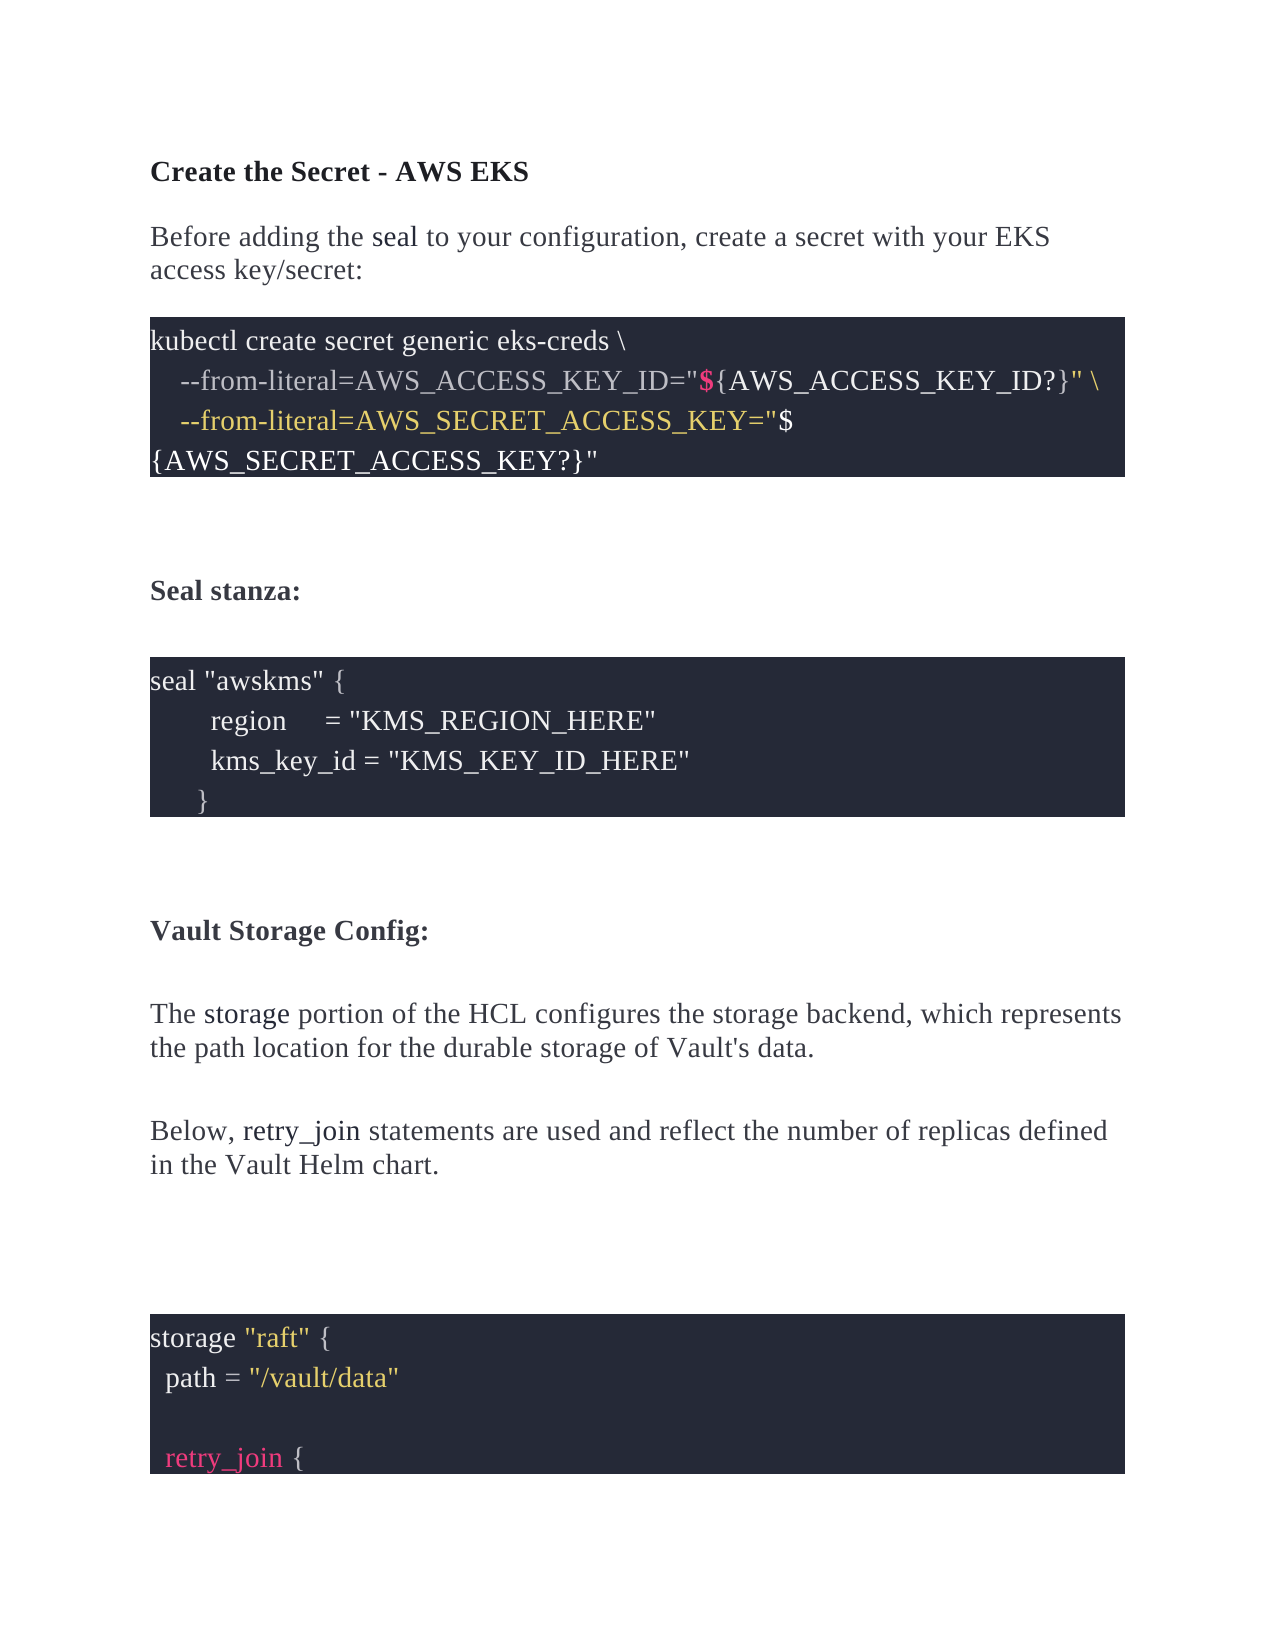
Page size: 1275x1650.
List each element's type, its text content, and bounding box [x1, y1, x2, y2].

text --from-literal=AWS_SECRET_ACCESS_KEY="${AWS_SECRET_ACCESS_KEY?}" [150, 397, 1125, 477]
text storage "raft" { [150, 1314, 1125, 1354]
subtitle Create the Secret - AWS EKS [150, 150, 1125, 187]
text path = "/vault/data" [150, 1354, 1125, 1394]
text Seal stanza: [150, 573, 1125, 607]
text seal "awskms" { [150, 657, 1125, 697]
text --from-literal=AWS_ACCESS_KEY_ID="${AWS_ACCESS_KEY_ID?}" \ [150, 357, 1125, 397]
text Vault Storage Config: [150, 913, 1125, 946]
text Before adding the seal to your configuration, create a secret with your EKS access key/secret: [150, 219, 1125, 286]
text The storage portion of the HCL configures the storage backend, which represents the path location for the durable storage of Vault's data. [150, 996, 1125, 1063]
text kubectl create secret generic eks-creds \ [150, 317, 1125, 357]
text region = "KMS_REGION_HERE" [150, 697, 1125, 737]
text retry_join { [150, 1434, 1125, 1474]
text } [150, 777, 1125, 817]
text Below, retry_join statements are used and reflect the number of replicas defined in the Vault Helm chart. [150, 1113, 1125, 1180]
text kms_key_id = "KMS_KEY_ID_HERE" [150, 737, 1125, 777]
